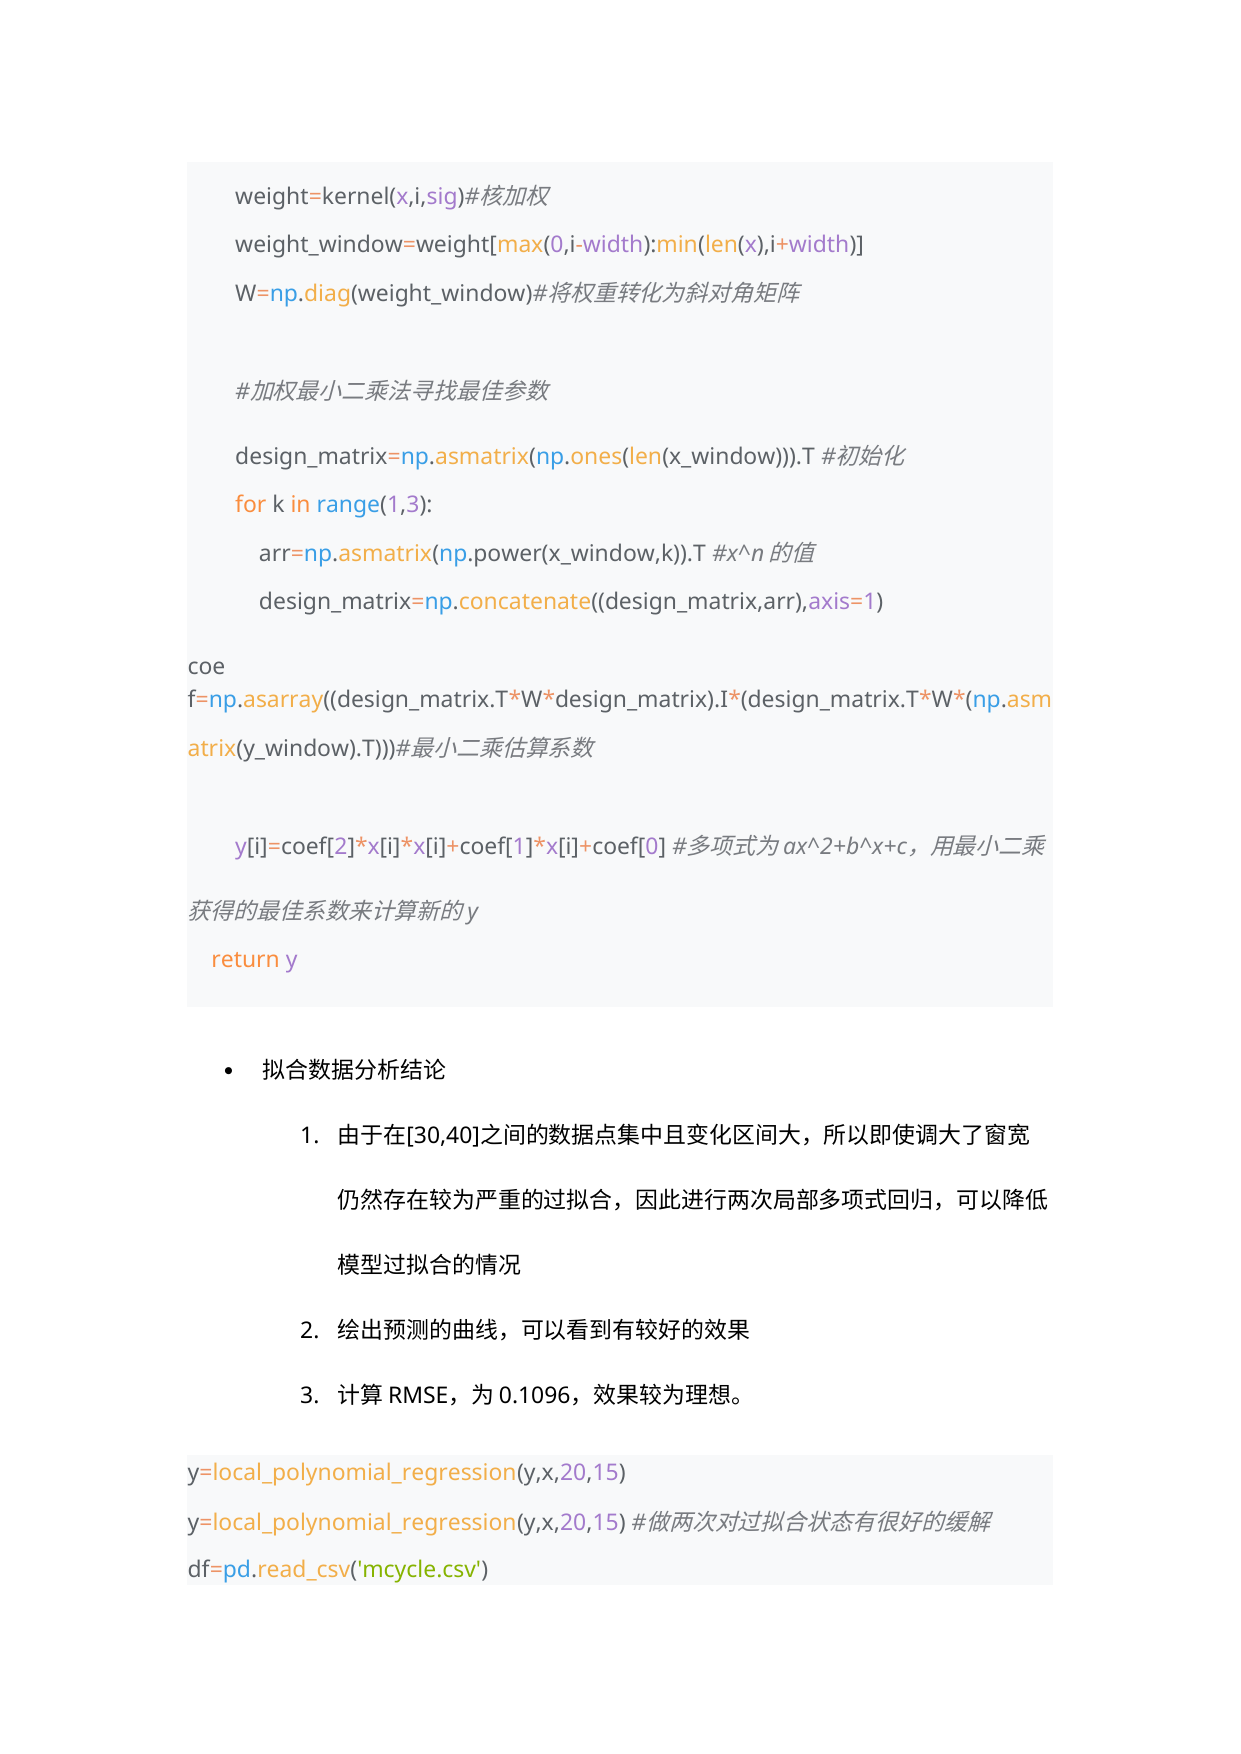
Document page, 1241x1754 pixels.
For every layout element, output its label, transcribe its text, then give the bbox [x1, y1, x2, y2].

text y[i]=coef[2]*x[i]*x[i]+coef[1]*x[i]+coef[0] #多项式为ax^2+b^x+c，用最小二乘获得的最佳系数来计算新的y [187, 812, 1053, 942]
list 计算RMSE，为0.1096，效果较为理想。 [300, 1361, 1053, 1426]
text for k in range(1,3): [187, 487, 1053, 519]
text design_matrix=np.asmatrix(np.ones(len(x_window))).T #初始化 [187, 422, 1053, 487]
text df=pd.read_csv('mcycle.csv') [187, 1553, 1053, 1585]
text coef=np.asarray((design_matrix.T*W*design_matrix).I*(design_matrix.T*W*(np.asmatrix(y_window).T)))#最小二乘估算系数 [187, 617, 1053, 779]
text return y [187, 942, 1053, 974]
text arr=np.asmatrix(np.power(x_window,k)).T #x^n的值 [187, 519, 1053, 584]
list 由于在[30,40]之间的数据点集中且变化区间大，所以即使调大了窗宽仍然存在较为严重的过拟合，因此进行两次局部多项式回归，可以降低模型过拟合的情况 [300, 1101, 1053, 1296]
text weight_window=weight[max(0,i-width):min(len(x),i+width)] [187, 227, 1053, 259]
text design_matrix=np.concatenate((design_matrix,arr),axis=1) [187, 584, 1053, 617]
list 绘出预测的曲线，可以看到有较好的效果 [300, 1296, 1053, 1361]
text weight=kernel(x,i,sig)#核加权 [187, 162, 1053, 227]
text y=local_polynomial_regression(y,x,20,15) [187, 1455, 1053, 1488]
text #加权最小二乘法寻找最佳参数 [187, 357, 1053, 422]
text W=np.diag(weight_window)#将权重转化为斜对角矩阵 [187, 259, 1053, 324]
list 拟合数据分析结论 [225, 1036, 1053, 1101]
text y=local_polynomial_regression(y,x,20,15) #做两次对过拟合状态有很好的缓解 [187, 1488, 1053, 1553]
